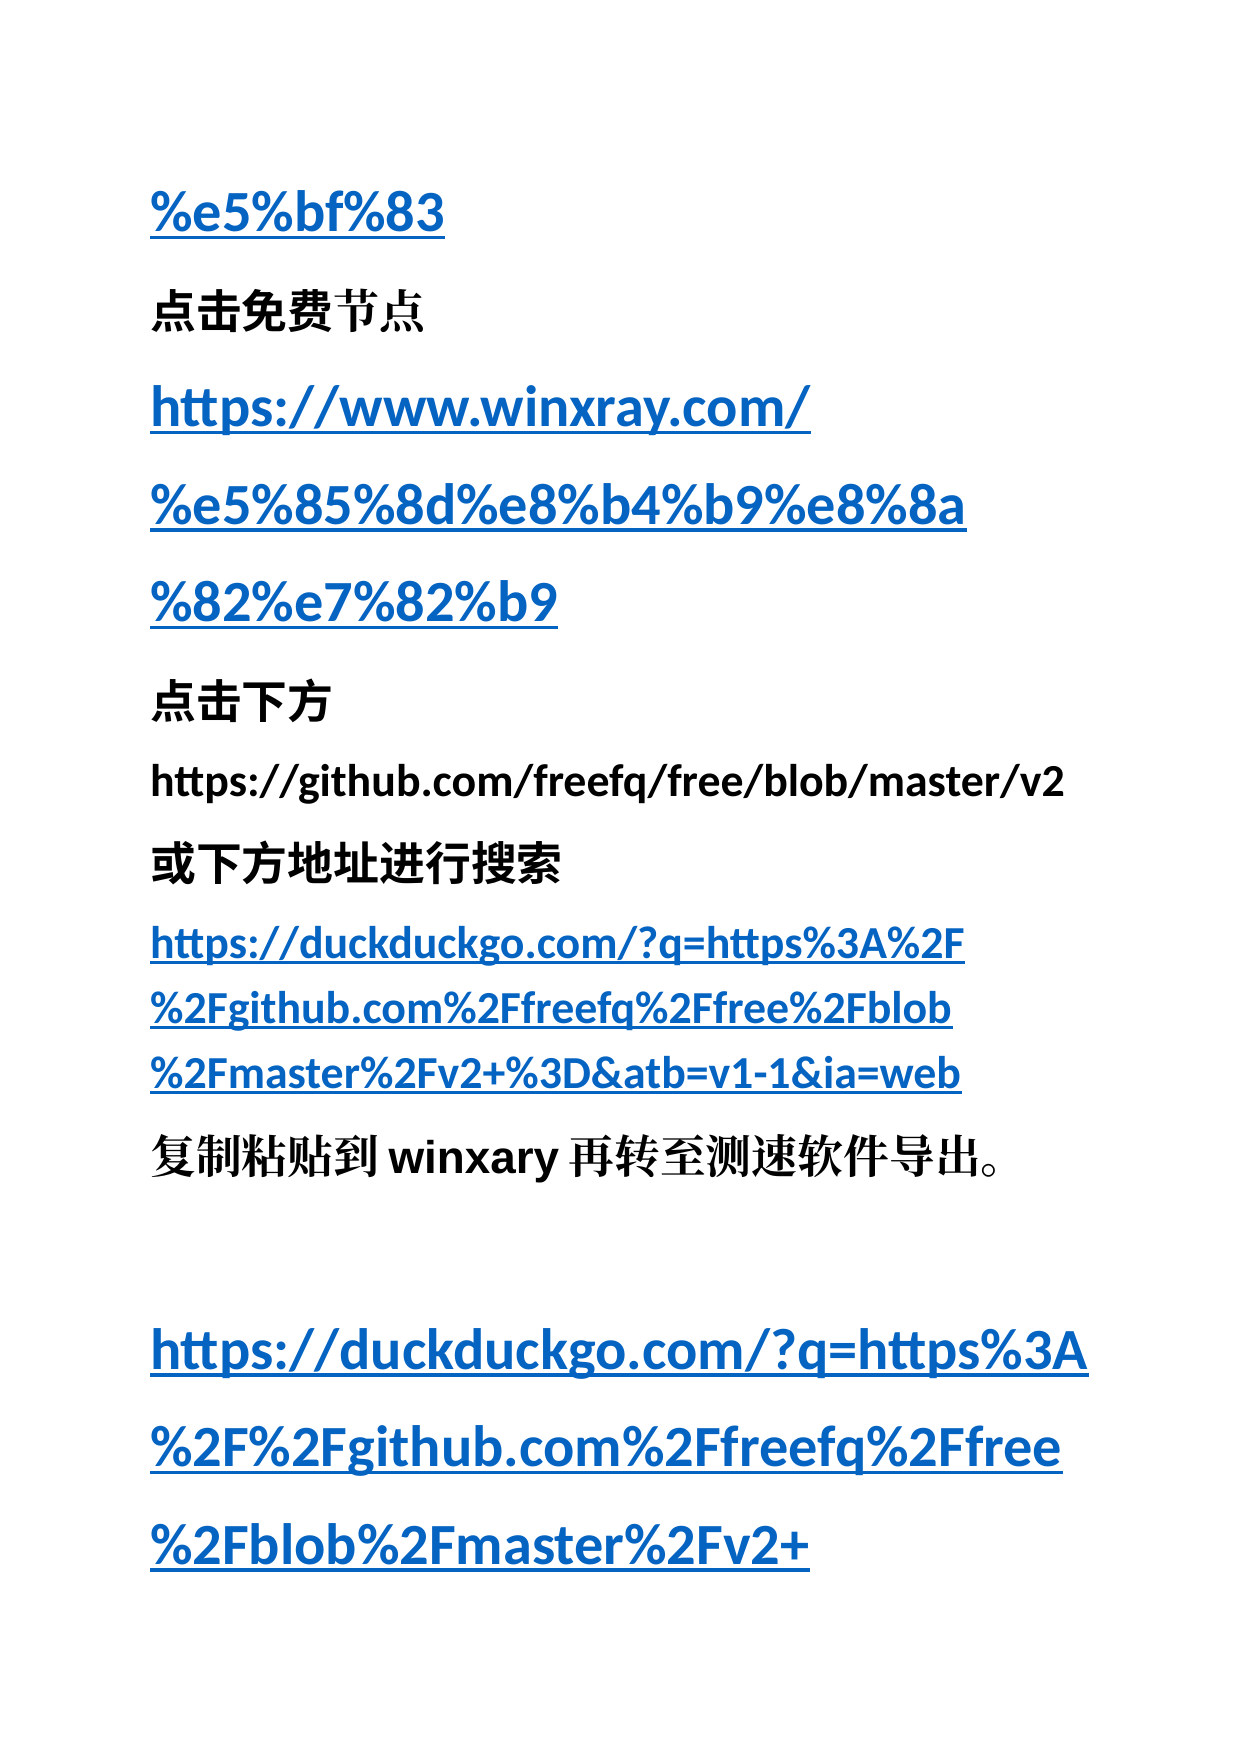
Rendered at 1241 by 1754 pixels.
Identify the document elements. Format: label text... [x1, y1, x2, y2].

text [150, 162, 1090, 259]
text 点击下方 [150, 649, 1090, 747]
text 或下方地址进行搜索 [150, 812, 1090, 909]
text https://github.com/freefq/free/blob/master/v2 [150, 747, 1090, 812]
text https://duckduckgo.com/?q=https%3A%2F%2Fgithub.com%2Ffreefq%2Ffree%2Fblob%2Fmaster%2Fv2+%3D&atb=v1-1&ia=web [150, 909, 1090, 1104]
text 复制粘贴到winxary再转至测速软件导出。 [150, 1104, 1090, 1202]
text https://www.winxray.com/%e5%85%8d%e8%b4%b9%e8%8a%82%e7%82%b9 [150, 357, 1090, 649]
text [150, 1299, 1090, 1592]
text 点击免费节点 [150, 259, 1090, 357]
